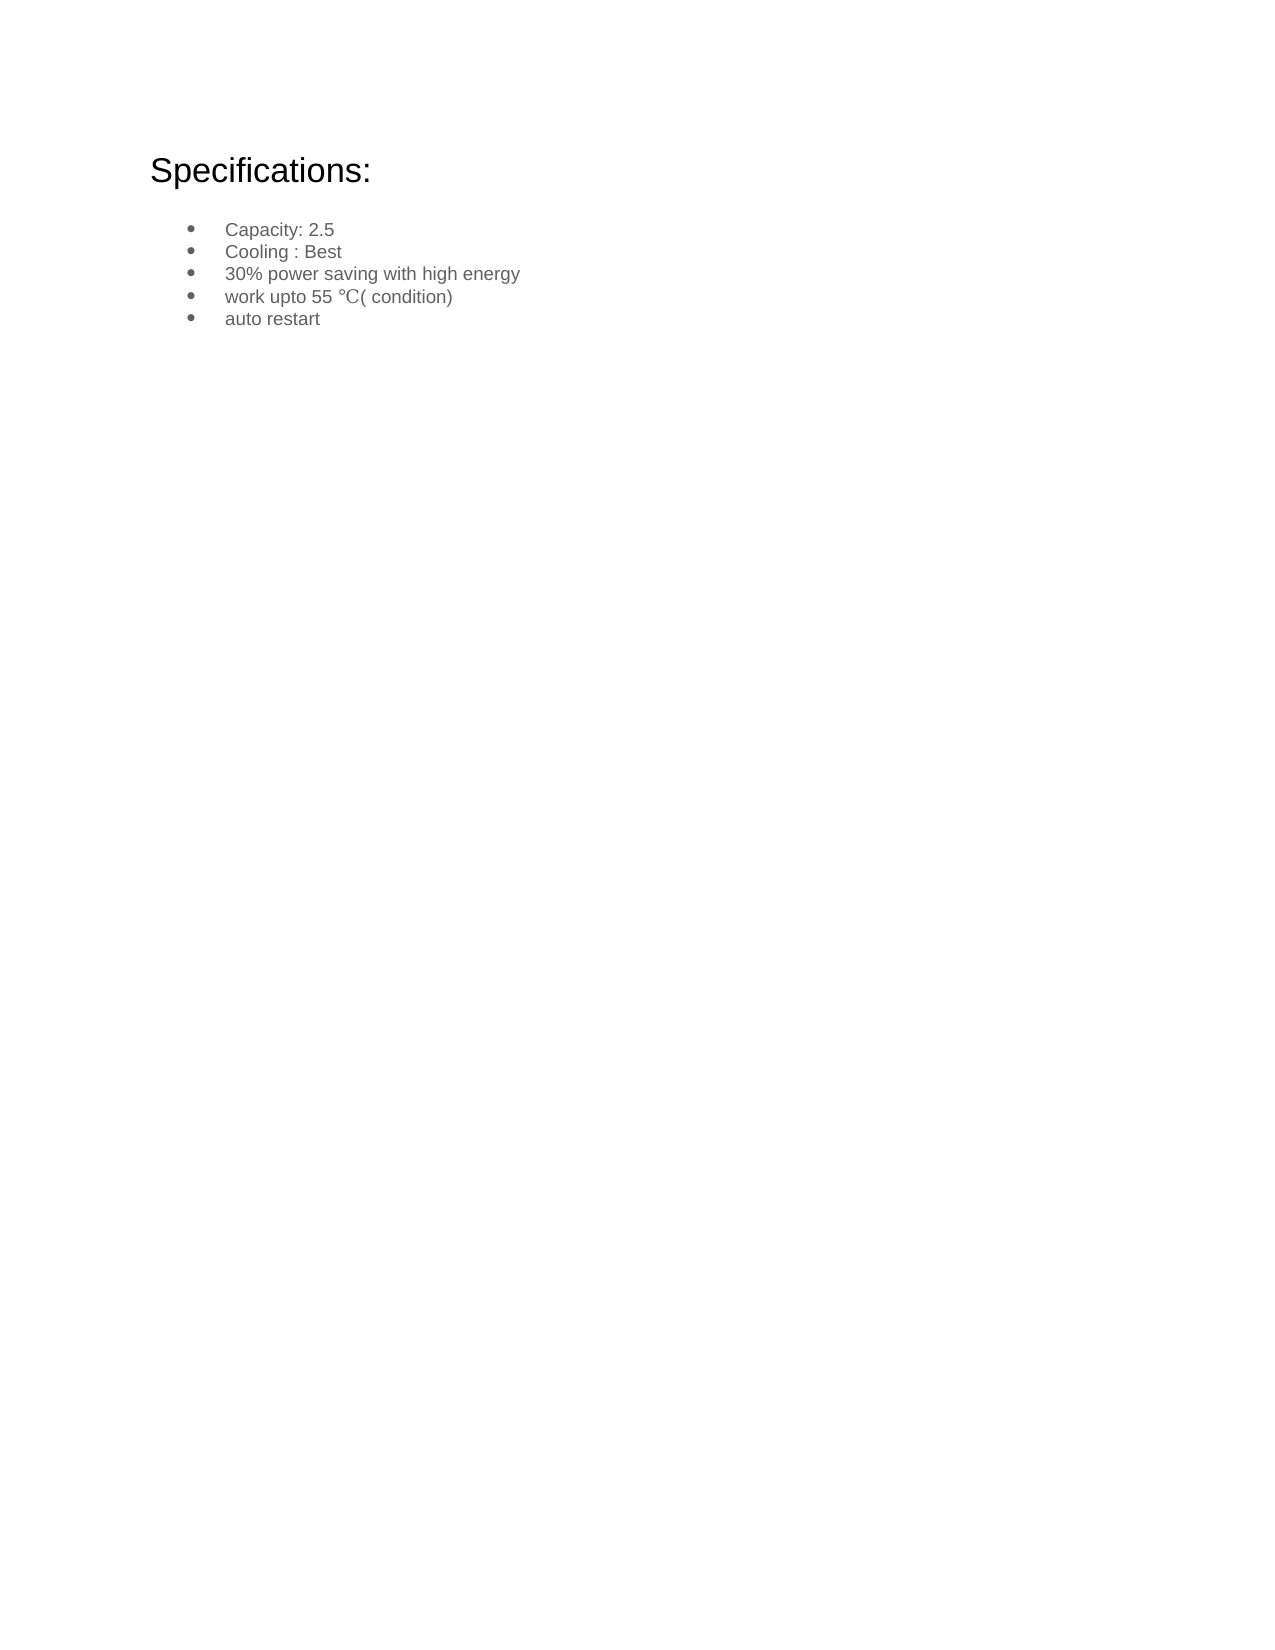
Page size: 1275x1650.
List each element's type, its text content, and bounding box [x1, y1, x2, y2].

list work upto 55 ℃( condition) [187, 285, 1125, 308]
list Cooling : Best [187, 241, 1125, 263]
list 30% power saving with high energy [187, 263, 1125, 285]
text Specifications: [150, 150, 1125, 189]
list Capacity: 2.5 [187, 219, 1125, 241]
list auto restart [187, 308, 1125, 330]
